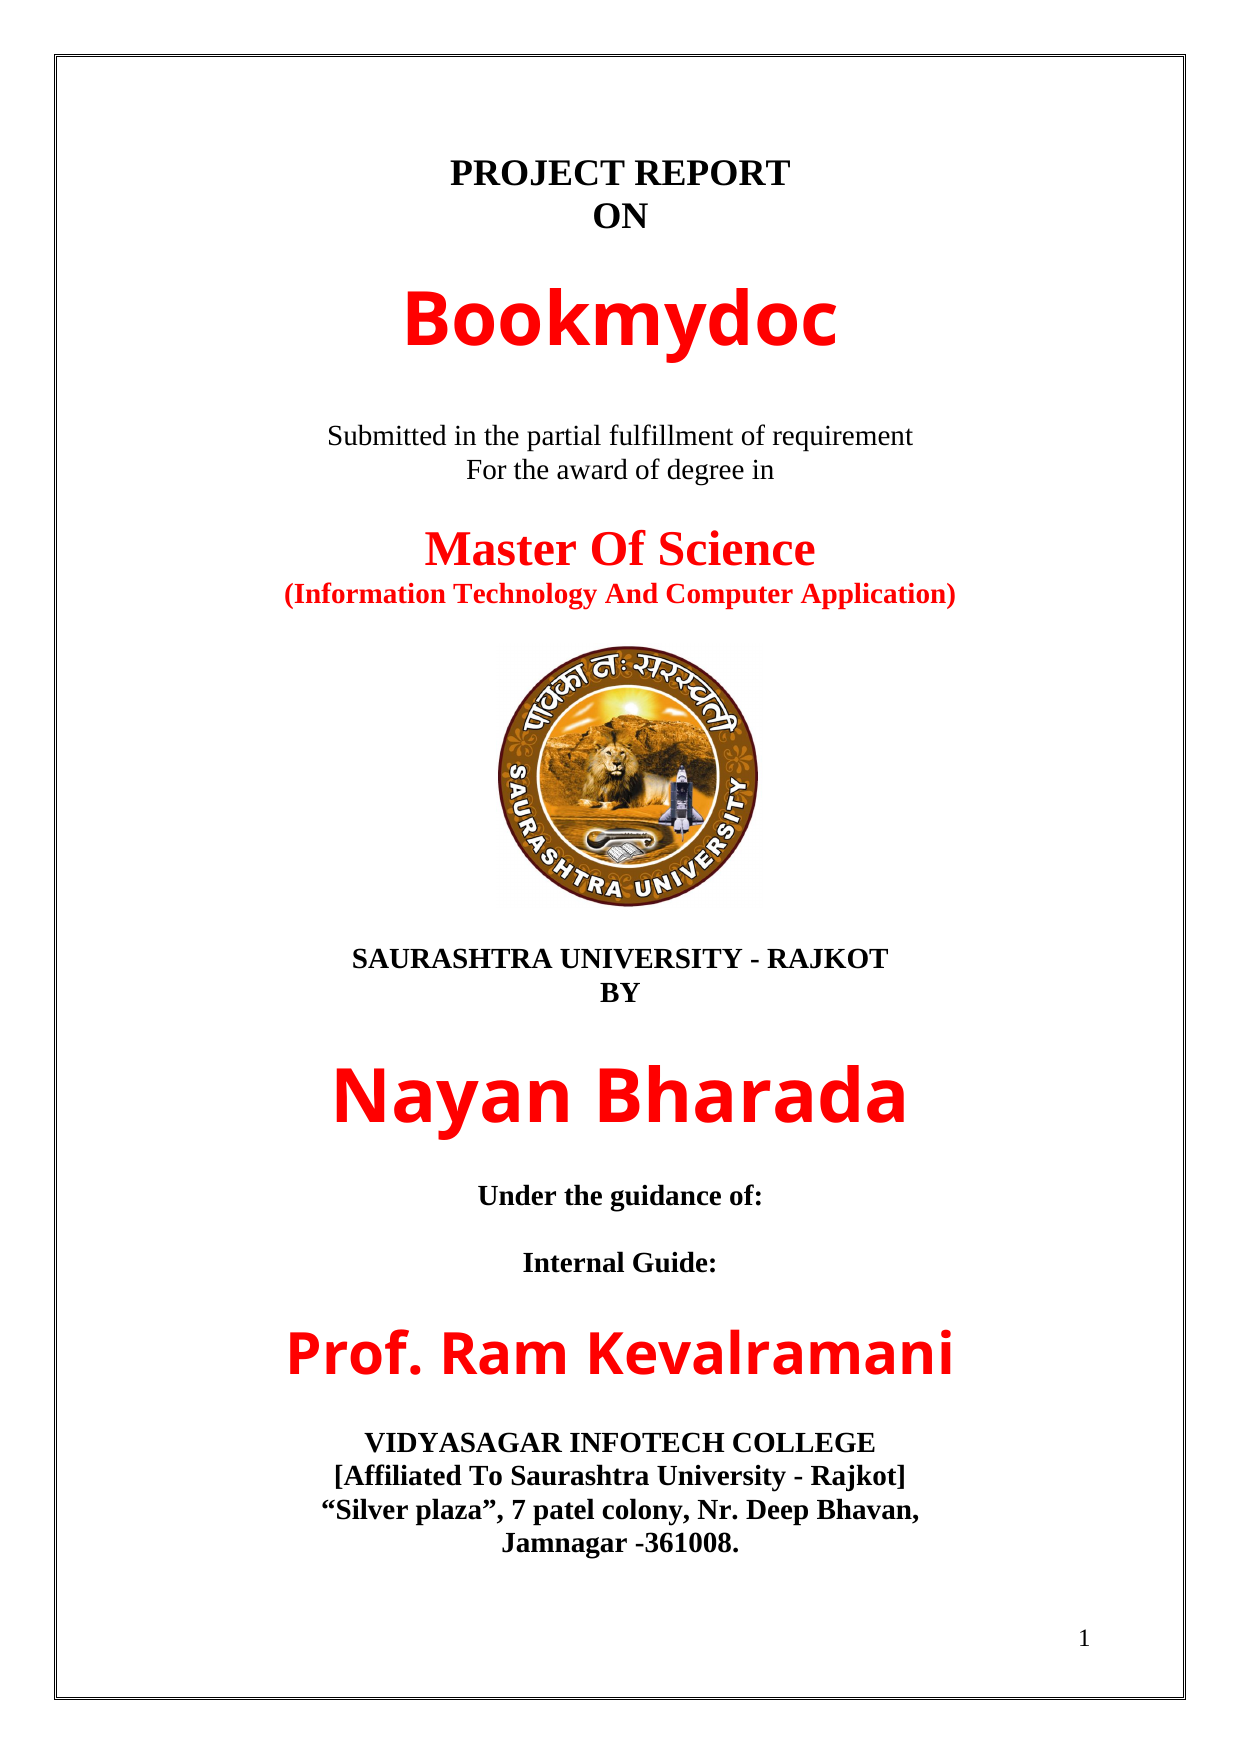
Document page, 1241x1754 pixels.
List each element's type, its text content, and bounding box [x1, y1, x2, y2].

text VIDYASAGAR INFOTECH COLLEGE [150, 1425, 1090, 1458]
text “Silver plaza”, 7 patel colony, Nr. Deep Bhavan, [150, 1492, 1090, 1526]
text For the award of degree in [150, 452, 1090, 485]
text Under the guidance of: [150, 1178, 1090, 1211]
text (Information Technology And Computer Application) [150, 576, 1090, 610]
text Submitted in the partial fulfillment of requirement [150, 418, 1090, 452]
text Master Of Science [150, 519, 1090, 576]
text SAURASHTRA UNIVERSITY - RAJKOT [150, 941, 1090, 975]
text Nayan Bharada [150, 1042, 1090, 1144]
text BY [150, 975, 1090, 1008]
text ON [150, 193, 1090, 236]
picture [496, 643, 763, 908]
text Prof. Ram Kevalramani [150, 1312, 1090, 1391]
text Bookmydoc [150, 265, 1090, 367]
text PROJECT REPORT [375, 150, 1090, 193]
text Jamnagar -361008. [150, 1526, 1090, 1559]
text Internal Guide: [150, 1245, 1090, 1278]
text [Affiliated To Saurashtra University - Rajkot] [150, 1458, 1090, 1492]
